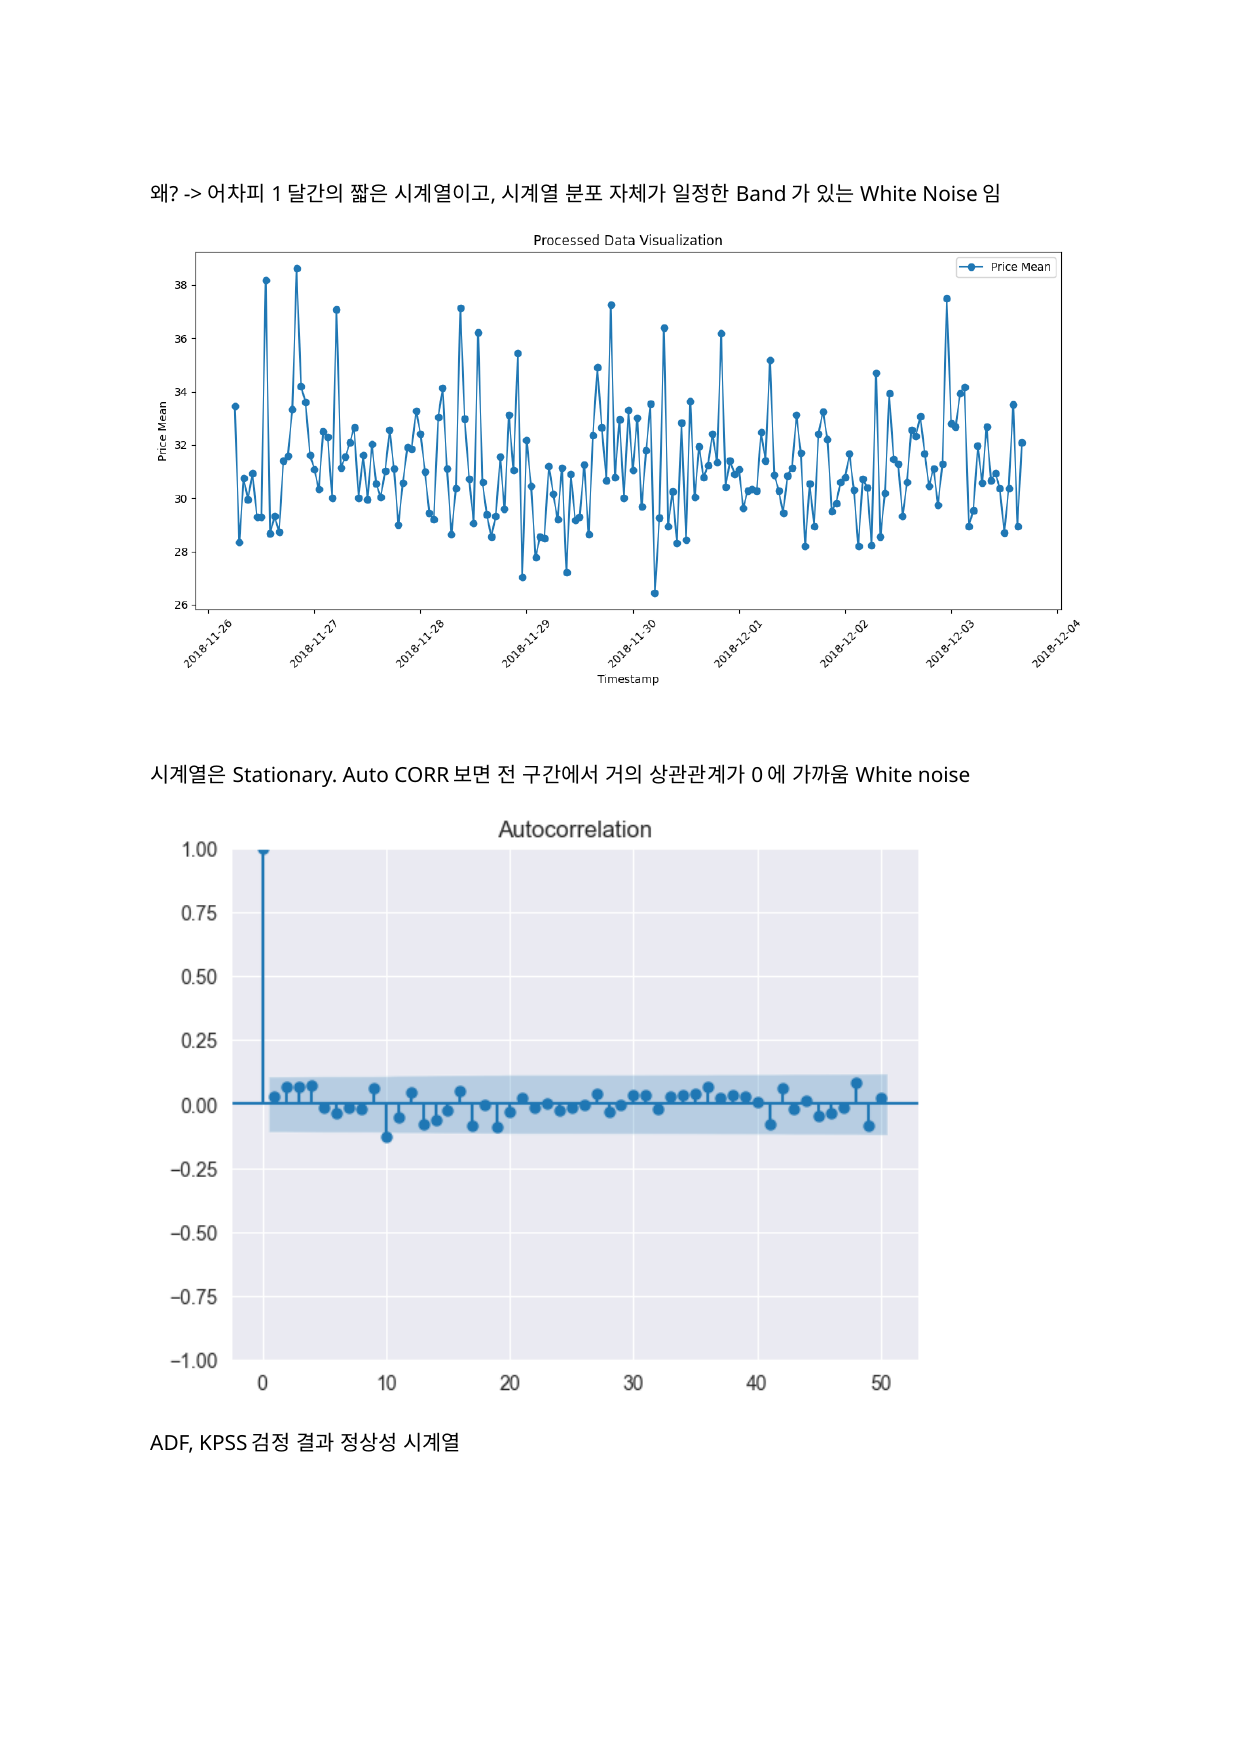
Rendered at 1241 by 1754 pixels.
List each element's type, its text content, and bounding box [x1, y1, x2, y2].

picture [150, 226, 1091, 693]
text 왜? -> 어차피 1달간의 짧은 시계열이고, 시계열 분포 자체가 일정한 Band가 있는 White Noise임 [150, 177, 1090, 207]
text ADF, KPSS검정 결과 정상성 시계열 [150, 1426, 1090, 1456]
text 시계열은 Stationary. Auto CORR보면 전 구간에서 거의 상관관계가 0에 가까움 White noise [150, 758, 1090, 789]
picture [155, 807, 931, 1407]
